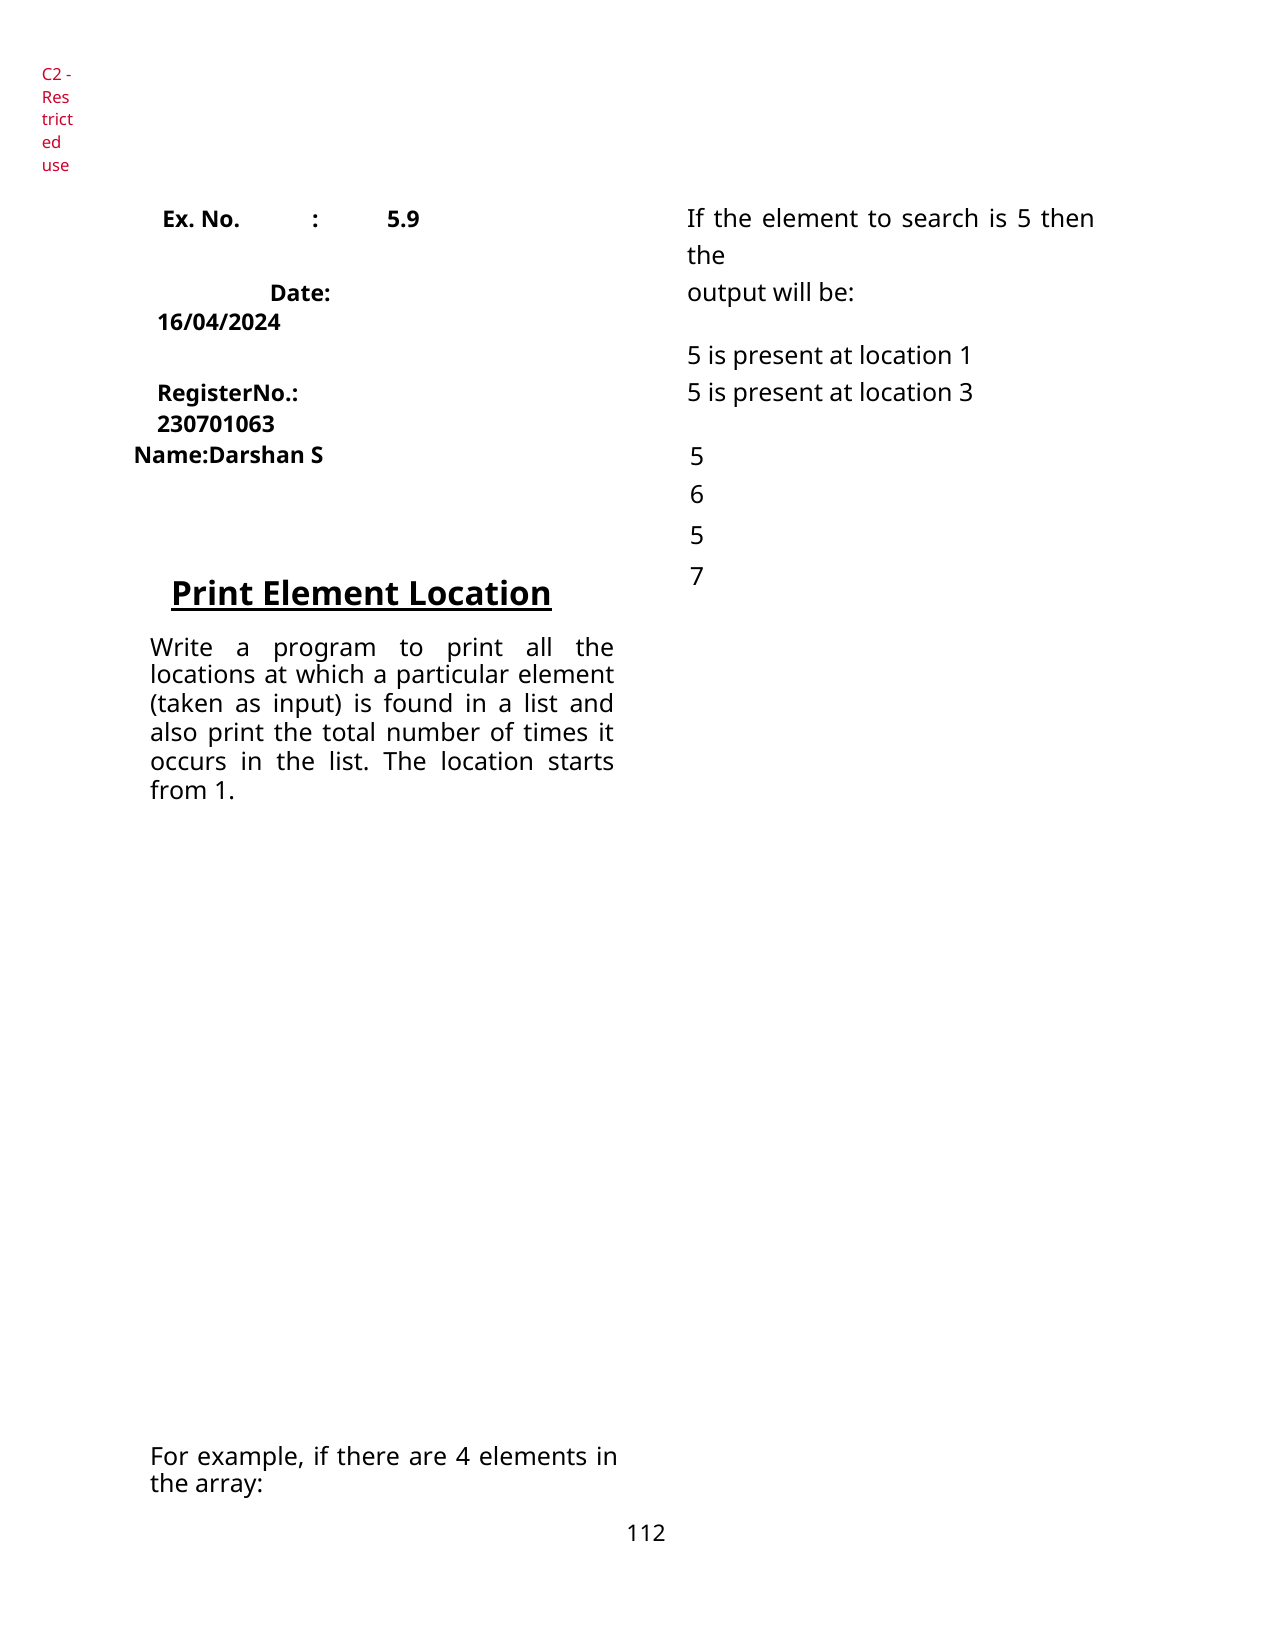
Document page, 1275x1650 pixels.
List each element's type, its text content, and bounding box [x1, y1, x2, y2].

text Name:Darshan S [133, 439, 619, 470]
text Print Element Location [171, 570, 619, 616]
text 5 [689, 518, 1158, 552]
text 7 [689, 559, 1158, 593]
text 5 [689, 439, 1158, 473]
text For example, if there are 4 elements in the array: [150, 1442, 619, 1500]
text 6 [689, 477, 1158, 511]
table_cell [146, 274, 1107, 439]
text Write a program to print all the locations at which a particular element (taken as input) is found in a list and also print the total number of times it occurs in the list. The location starts from 1. [150, 633, 615, 807]
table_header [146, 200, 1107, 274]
